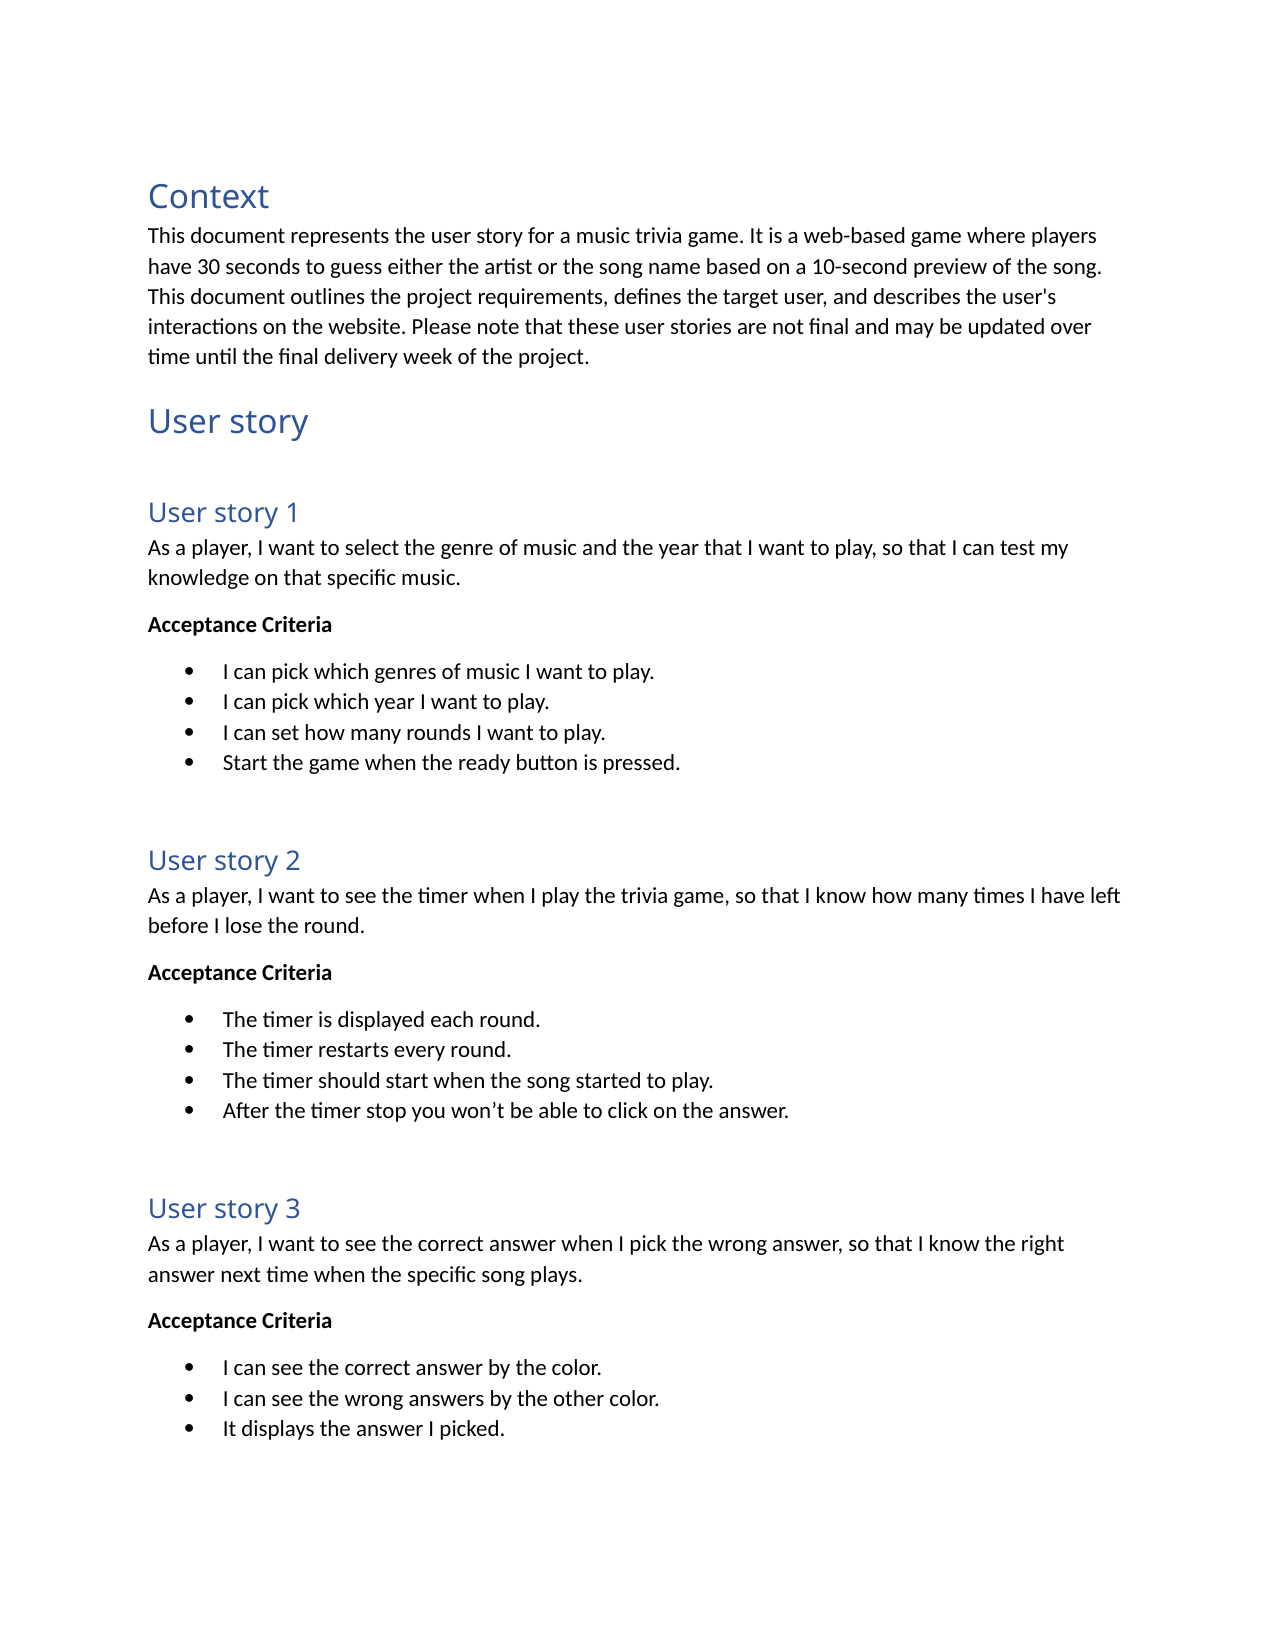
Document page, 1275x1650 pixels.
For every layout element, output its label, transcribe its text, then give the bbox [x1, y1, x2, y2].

list Start the game when the ready button is pressed. [185, 748, 1127, 776]
text This document represents the user story for a music trivia game. It is a web-based game where players have 30 seconds to guess either the artist or the song name based on a 10-second preview of the song. This document outlines the project requirements, defines the target user, and describes the user's interactions on the website. Please note that these user stories are not final and may be updated over time until the final delivery week of the project. [148, 222, 1127, 370]
text Acceptance Criteria [148, 610, 1127, 638]
text As a player, I want to see the correct answer when I pick the wrong answer, so that I know the right answer next time when the specific song plays. [148, 1229, 1127, 1288]
text Acceptance Criteria [148, 1307, 1127, 1334]
subtitle User story 1 [148, 493, 1127, 530]
subtitle User story [148, 398, 1127, 443]
list I can see the wrong answers by the other color. [185, 1384, 1127, 1412]
list I can see the correct answer by the color. [185, 1353, 1127, 1381]
list It displays the answer I picked. [185, 1414, 1127, 1442]
list I can pick which genres of music I want to play. [185, 657, 1127, 685]
list I can set how many rounds I want to play. [185, 718, 1127, 746]
list I can pick which year I want to play. [185, 687, 1127, 715]
text Acceptance Criteria [148, 958, 1127, 986]
text As a player, I want to select the genre of music and the year that I want to play, so that I can test my knowledge on that specific music. [148, 533, 1127, 591]
list After the timer stop you won’t be able to click on the answer. [185, 1096, 1127, 1124]
subtitle User story 2 [148, 842, 1127, 878]
text User story 3 [148, 1190, 1127, 1227]
subtitle Context [148, 173, 1127, 218]
list The timer should start when the song started to play. [185, 1066, 1127, 1094]
list The timer restarts every round. [185, 1036, 1127, 1063]
text As a player, I want to see the timer when I play the trivia game, so that I know how many times I have left before I lose the round. [148, 881, 1127, 939]
list The timer is displayed each round. [185, 1005, 1127, 1033]
